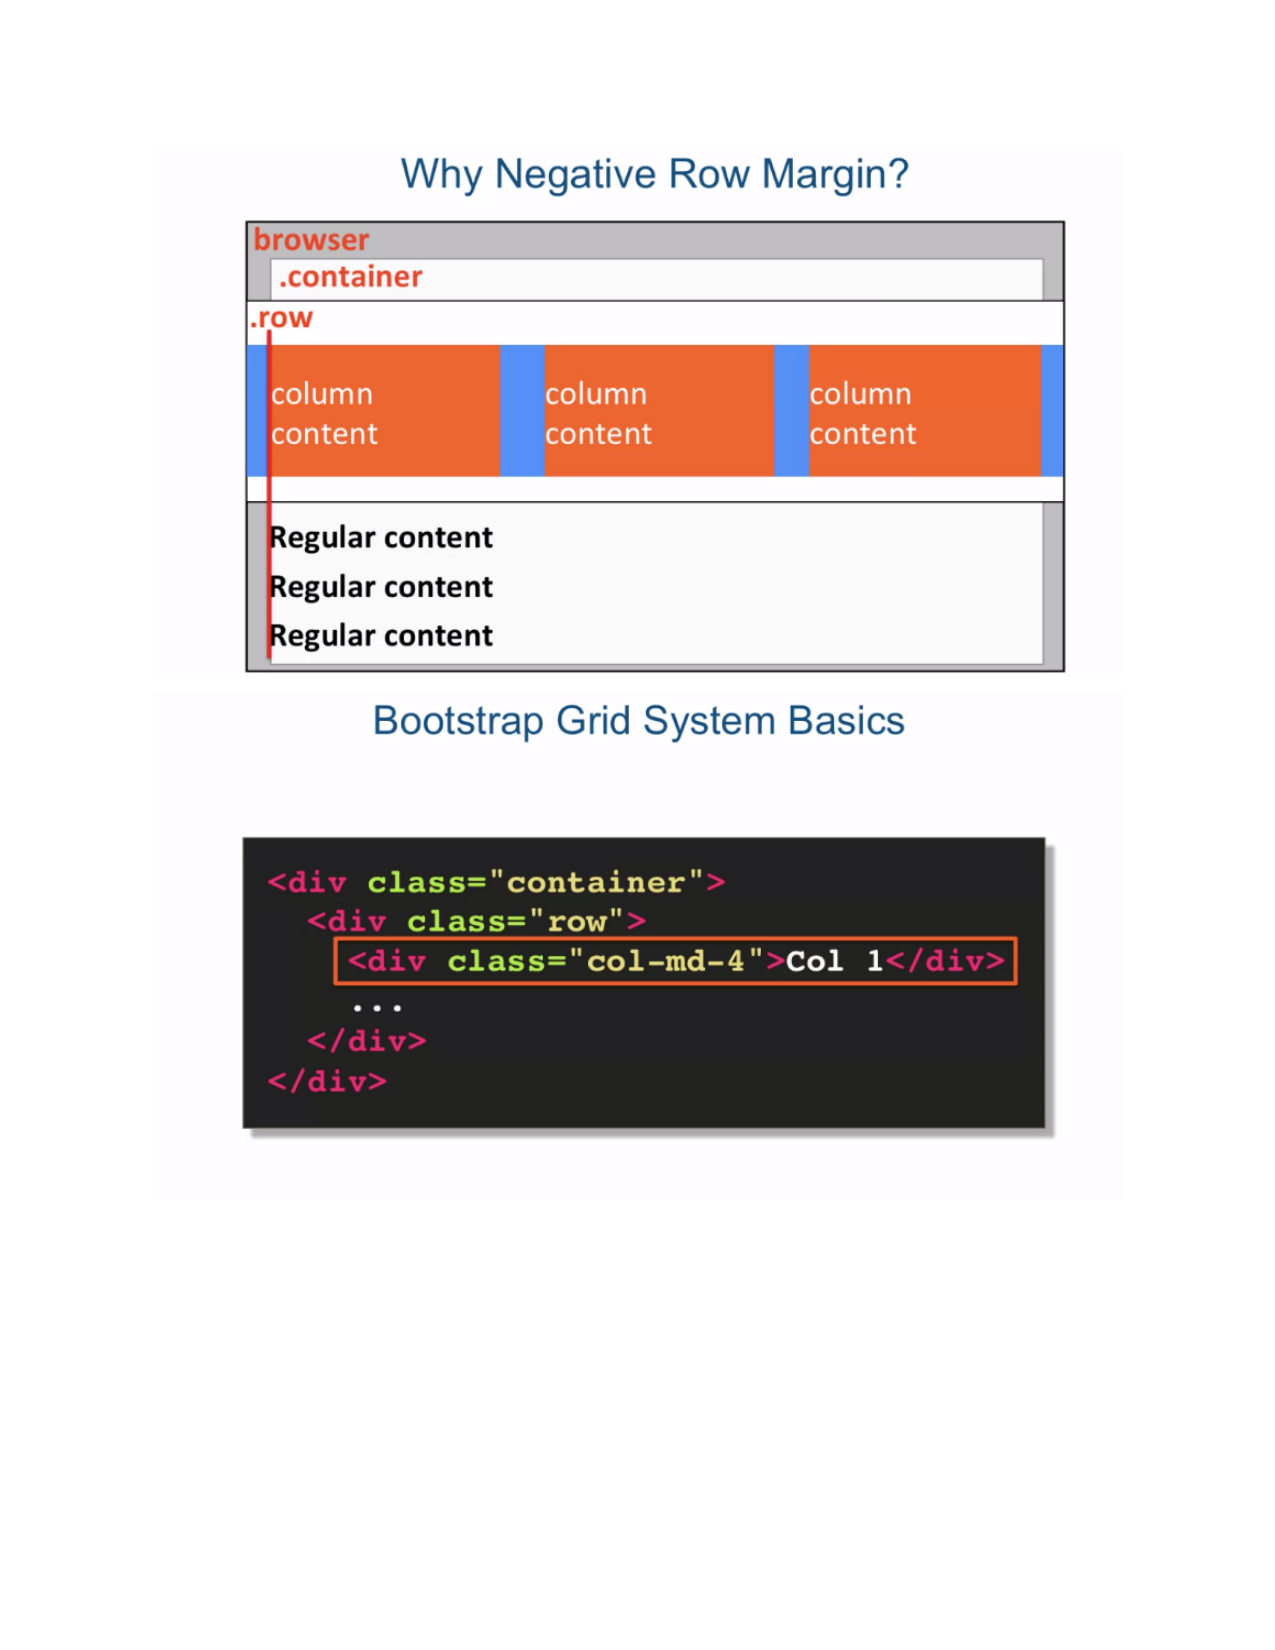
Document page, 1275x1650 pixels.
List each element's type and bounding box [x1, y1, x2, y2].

picture [150, 692, 1125, 1201]
picture [150, 150, 1125, 674]
